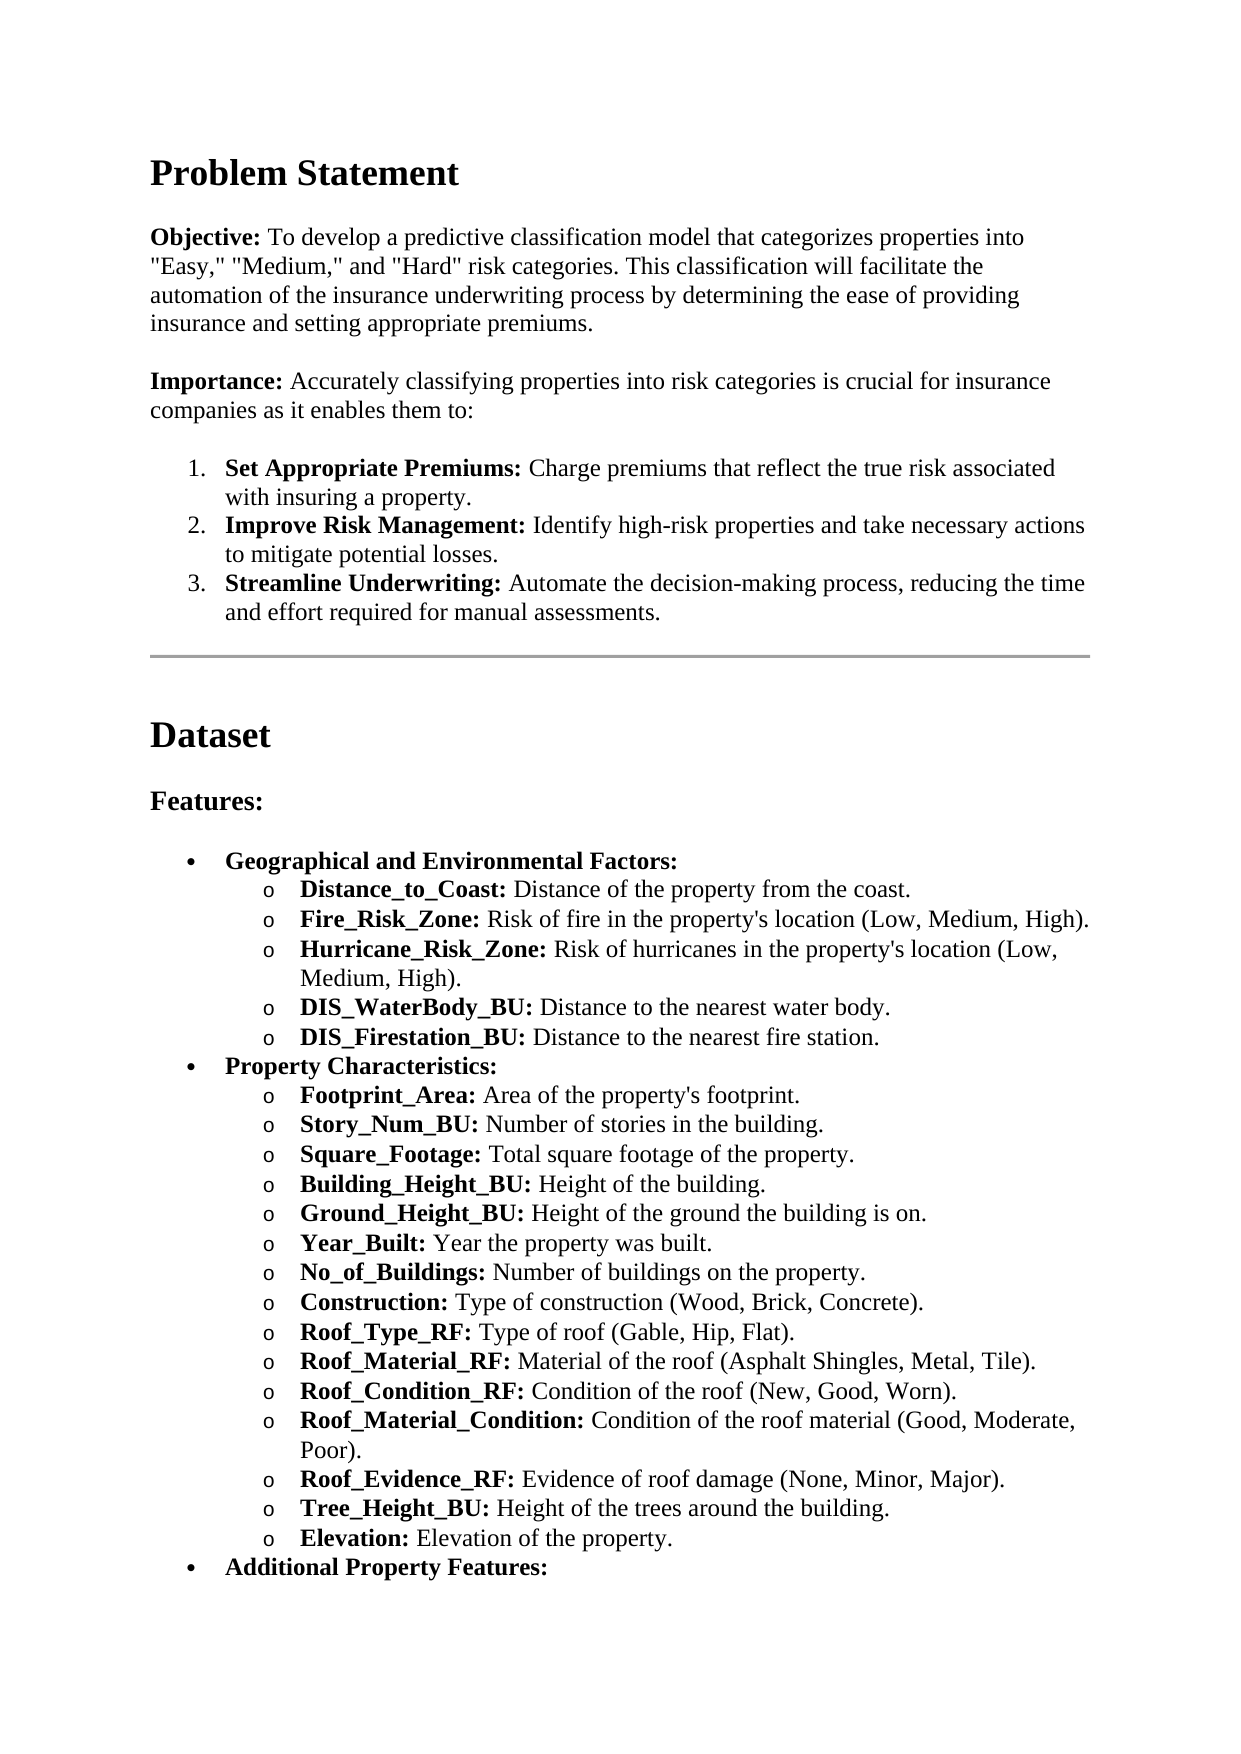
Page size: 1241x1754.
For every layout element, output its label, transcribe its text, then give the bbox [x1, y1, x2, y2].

list Geographical and Environmental Factors: [187, 846, 1090, 874]
list Set Appropriate Premiums: Charge premiums that reflect the true risk associated with insuring a property. [187, 453, 1090, 511]
list Property Characteristics: [187, 1051, 1090, 1080]
list Improve Risk Management: Identify high-risk properties and take necessary actions to mitigate potential losses. [187, 511, 1090, 568]
list Hurricane_Risk_Zone: Risk of hurricanes in the property's location (Low, Medium, High). [262, 934, 1090, 992]
text Objective: To develop a predictive classification model that categorizes properties into "Easy," "Medium," and "Hard" risk categories. This classification will facilitate the automation of the insurance underwriting process by determining the ease of providing insurance and setting appropriate premiums. [150, 222, 1090, 337]
list No_of_Buildings: Number of buildings on the property. [262, 1257, 1090, 1287]
list Square_Footage: Total square footage of the property. [262, 1139, 1090, 1169]
list Elevation: Elevation of the property. [262, 1523, 1090, 1552]
list Roof_Material_RF: Material of the roof (Asphalt Shingles, Metal, Tile). [262, 1346, 1090, 1376]
list Roof_Condition_RF: Condition of the roof (New, Good, Worn). [262, 1376, 1090, 1405]
text Features: [150, 784, 1090, 817]
list Roof_Material_Condition: Condition of the roof material (Good, Moderate, Poor). [262, 1405, 1090, 1464]
list Fire_Risk_Zone: Risk of fire in the property's location (Low, Medium, High). [262, 904, 1090, 934]
list Building_Height_BU: Height of the building. [262, 1169, 1090, 1198]
text Dataset [150, 712, 1090, 755]
list Roof_Evidence_RF: Evidence of roof damage (None, Minor, Major). [262, 1464, 1090, 1493]
list DIS_WaterBody_BU: Distance to the nearest water body. [262, 992, 1090, 1022]
list Footprint_Area: Area of the property's footprint. [262, 1080, 1090, 1109]
text Problem Statement [150, 150, 1090, 193]
list Additional Property Features: [187, 1552, 1090, 1581]
list Tree_Height_BU: Height of the trees around the building. [262, 1493, 1090, 1523]
list Roof_Type_RF: Type of roof (Gable, Hip, Flat). [262, 1317, 1090, 1346]
list Distance_to_Coast: Distance of the property from the coast. [262, 874, 1090, 904]
list Ground_Height_BU: Height of the ground the building is on. [262, 1198, 1090, 1228]
list Streamline Underwriting: Automate the decision-making process, reducing the time and effort required for manual assessments. [187, 568, 1090, 626]
list Year_Built: Year the property was built. [262, 1228, 1090, 1257]
list Construction: Type of construction (Wood, Brick, Concrete). [262, 1287, 1090, 1317]
text Importance: Accurately classifying properties into risk categories is crucial for insurance companies as it enables them to: [150, 366, 1090, 424]
list Story_Num_BU: Number of stories in the building. [262, 1109, 1090, 1139]
list DIS_Firestation_BU: Distance to the nearest fire station. [262, 1022, 1090, 1051]
